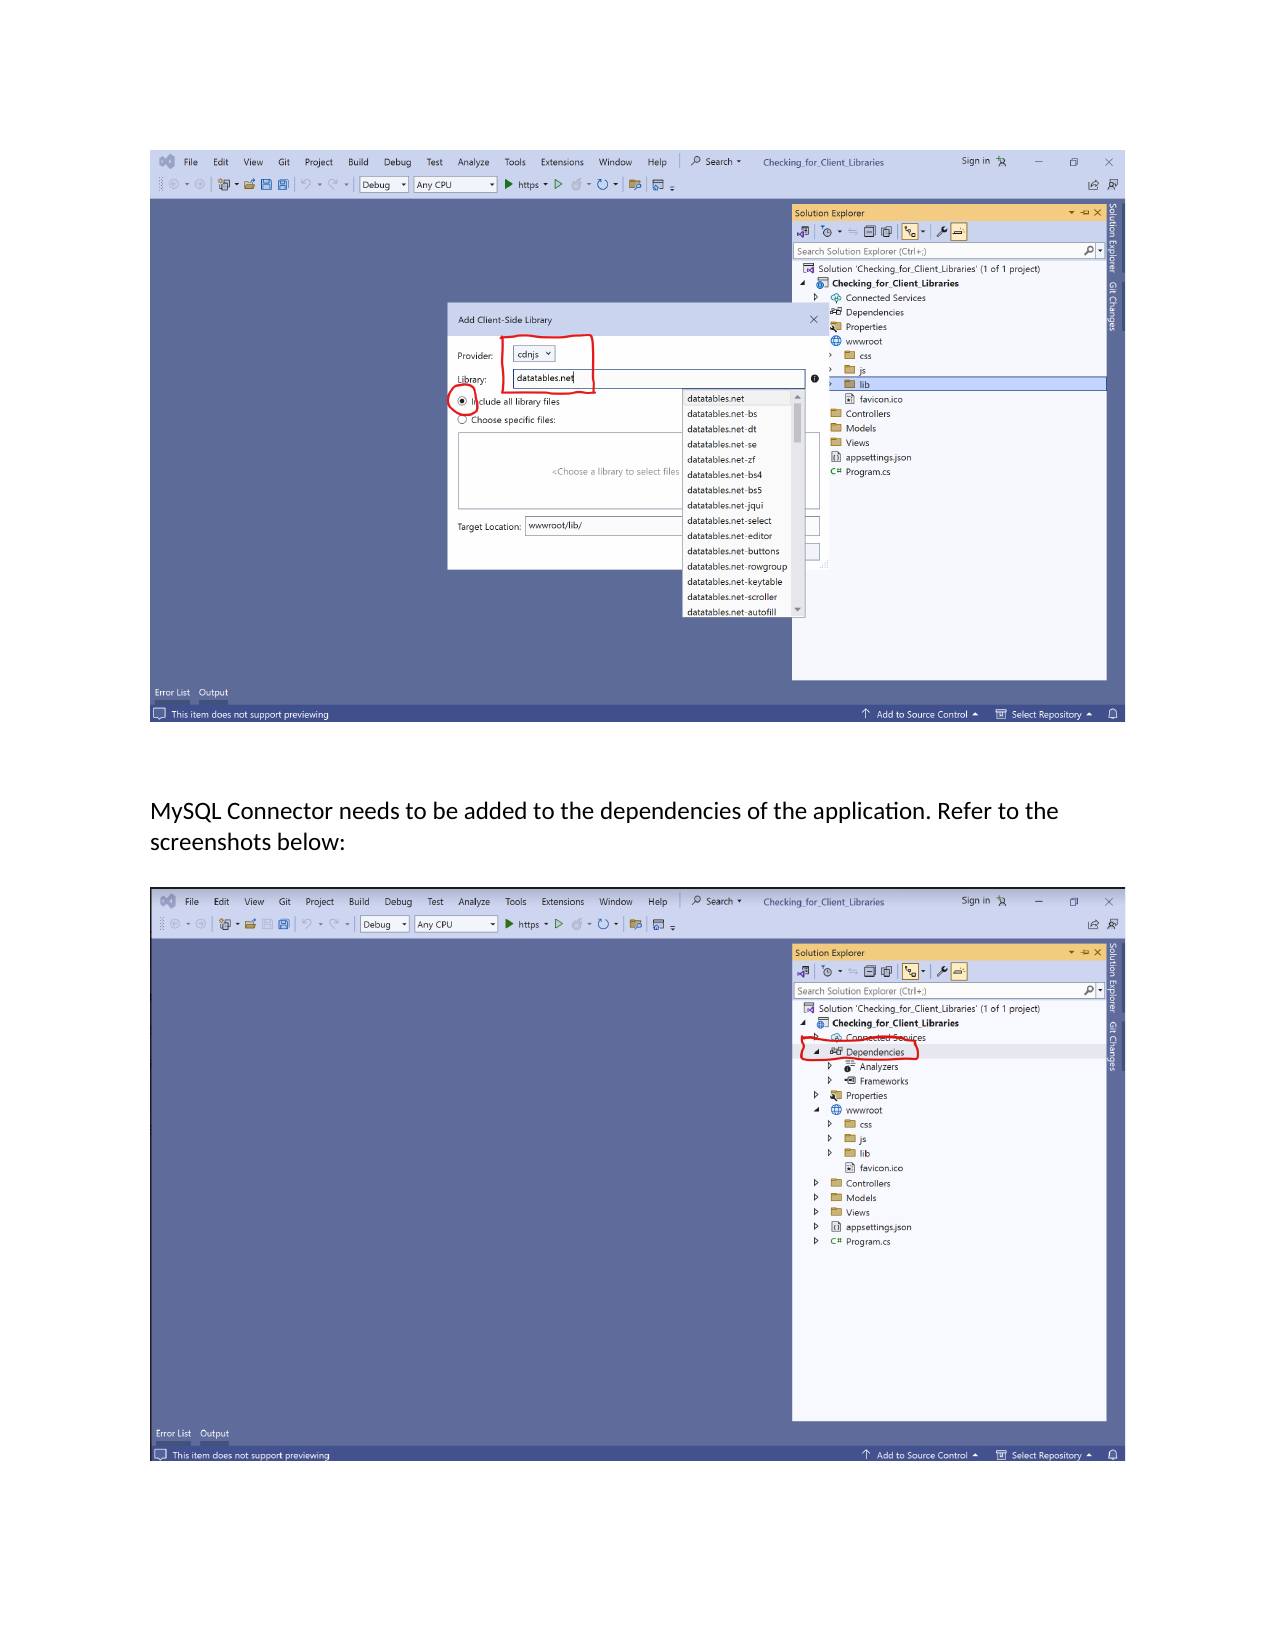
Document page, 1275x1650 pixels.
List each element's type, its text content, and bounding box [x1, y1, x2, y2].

picture [150, 150, 1125, 722]
picture [150, 887, 1125, 1461]
text MySQL Connector needs to be added to the dependencies of the application. Refer to the screenshots below: [150, 796, 1125, 857]
